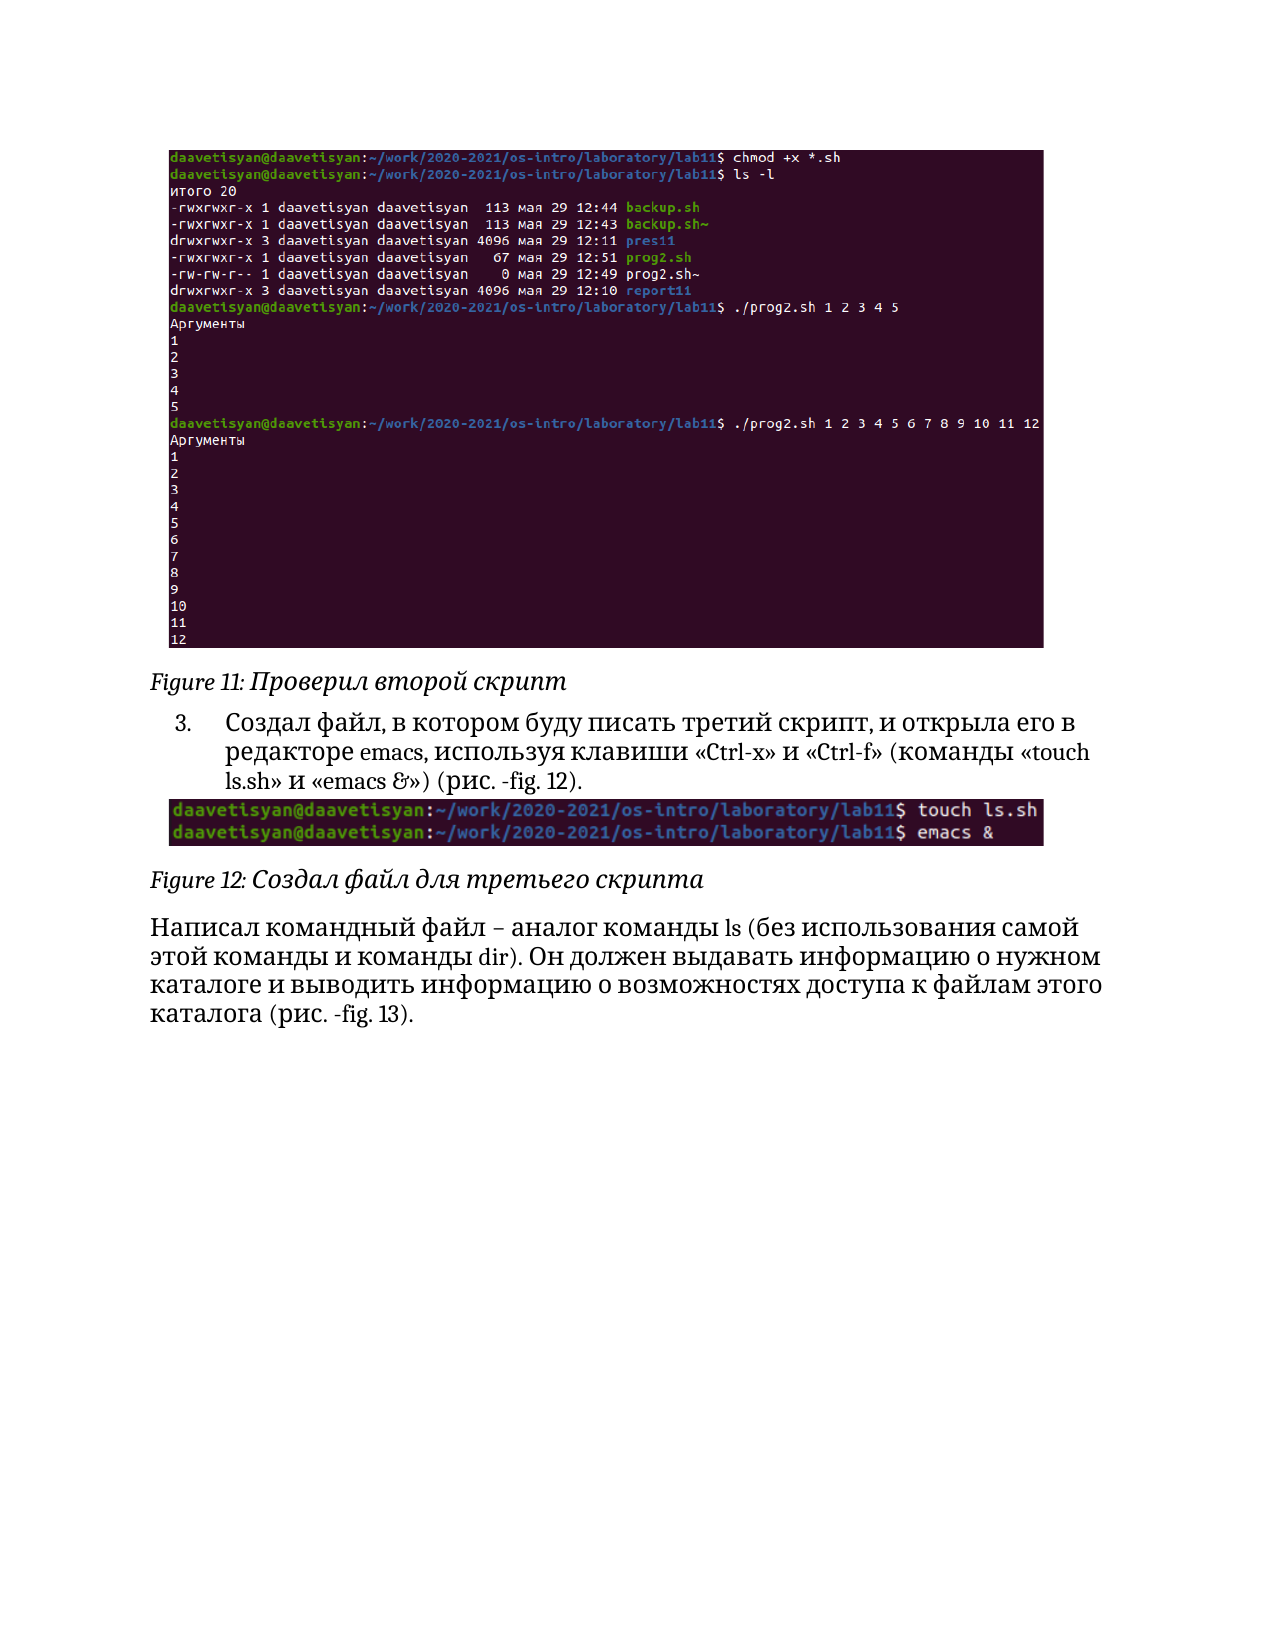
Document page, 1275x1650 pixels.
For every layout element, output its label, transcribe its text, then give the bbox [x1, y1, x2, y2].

picture [168, 799, 1044, 846]
text Figure 12: Создал файл для третьего скрипта [150, 866, 1125, 895]
text Figure 11: Проверил второй скрипт [150, 668, 1125, 697]
list Создал файл, в котором буду писать третий скрипт, и открыла его в редакторе emacs, используя клавиши «Ctrl-x» и «Ctrl-f» (команды «touch ls.sh» и «emacs &») (рис. -fig. 12). [175, 709, 1125, 796]
picture [168, 150, 1044, 648]
text Написал командный файл − аналог команды ls (без использования самой этой команды и команды dir). Он должен выдавать информацию о нужном каталоге и выводить информацию о возможностях доступа к файлам этого каталога (рис. -fig. 13). [150, 914, 1125, 1029]
